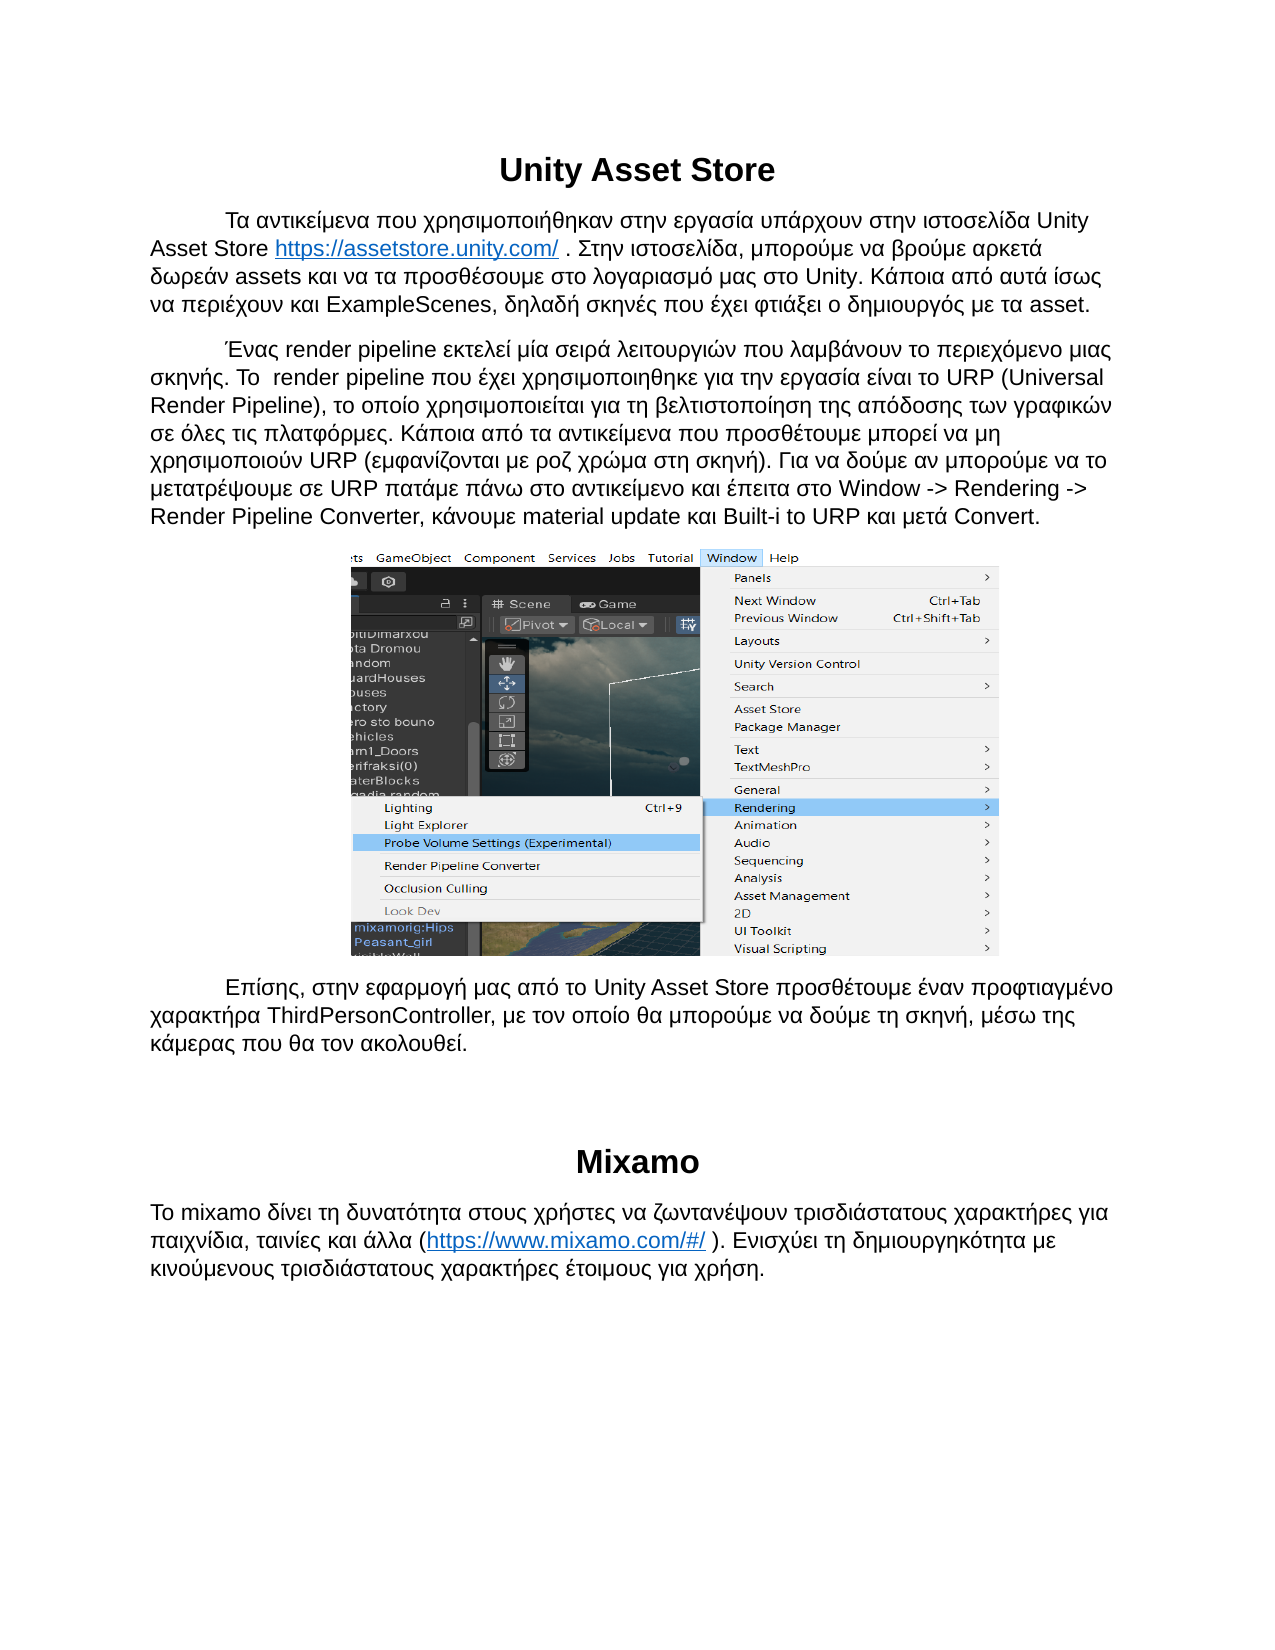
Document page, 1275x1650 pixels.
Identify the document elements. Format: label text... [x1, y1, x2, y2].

text Το mixamo δίνει τη δυνατότητα στους χρήστες να ζωντανέψουν τρισδιάστατους χαρακτήρες για παιχνίδια, ταινίες και άλλα (https://www.mixamo.com/#/ ). Ενισχύει τη δημιουργηκότητα με κινούμενους τρισδιάστατους χαρακτήρες έτοιμους για χρήση. [150, 1199, 1125, 1281]
text Τα αντικείμενα που χρησιμοποιήθηκαν στην εργασία υπάρχουν στην ιστοσελίδα Unity Asset Store https://assetstore.unity.com/ . Στην ιστοσελίδα, μπορούμε να βρούμε αρκετά δωρεάν assets και να τα προσθέσουμε στο λογαριασμό μας στο Unity. Κάποια από αυτά ίσως να περιέχουν και ExampleScenes, δηλαδή σκηνές που έχει φτιάξει ο δημιουργός με τα asset. [150, 207, 1125, 317]
picture [351, 547, 1000, 956]
text Mixamo [150, 1142, 1125, 1180]
text Επίσης, στην εφαρμογή μας από το Unity Asset Store προσθέτουμε έναν προφτιαγμένο χαρακτήρα ThirdPersonController, με τον οποίο θα μπορούμε να δούμε τη σκηνή, μέσω της κάμερας που θα τον ακολουθεί. [150, 974, 1125, 1056]
text Unity Asset Store [150, 150, 1125, 188]
text Ένας render pipeline εκτελεί μία σειρά λειτουργιών που λαμβάνουν το περιεχόμενο μιας σκηνής. Το render pipeline που έχει χρησιμοποιηθηκε για την εργασία είναι το URP (Universal Render Pipeline), το οποίο χρησιμοποιείται για τη βελτιστοποίηση της απόδοσης των γραφικών σε όλες τις πλατφόρμες. Κάποια από τα αντικείμενα που προσθέτουμε μπορεί να μη χρησιμοποιούν URP (εμφανίζονται με ροζ χρώμα στη σκηνή). Για να δούμε αν μπορούμε να το μετατρέψουμε σε URP πατάμε πάνω στο αντικείμενο και έπειτα στο Window -> Rendering -> Render Pipeline Converter, κάνουμε material update και Built-i to URP και μετά Convert. [150, 336, 1125, 529]
